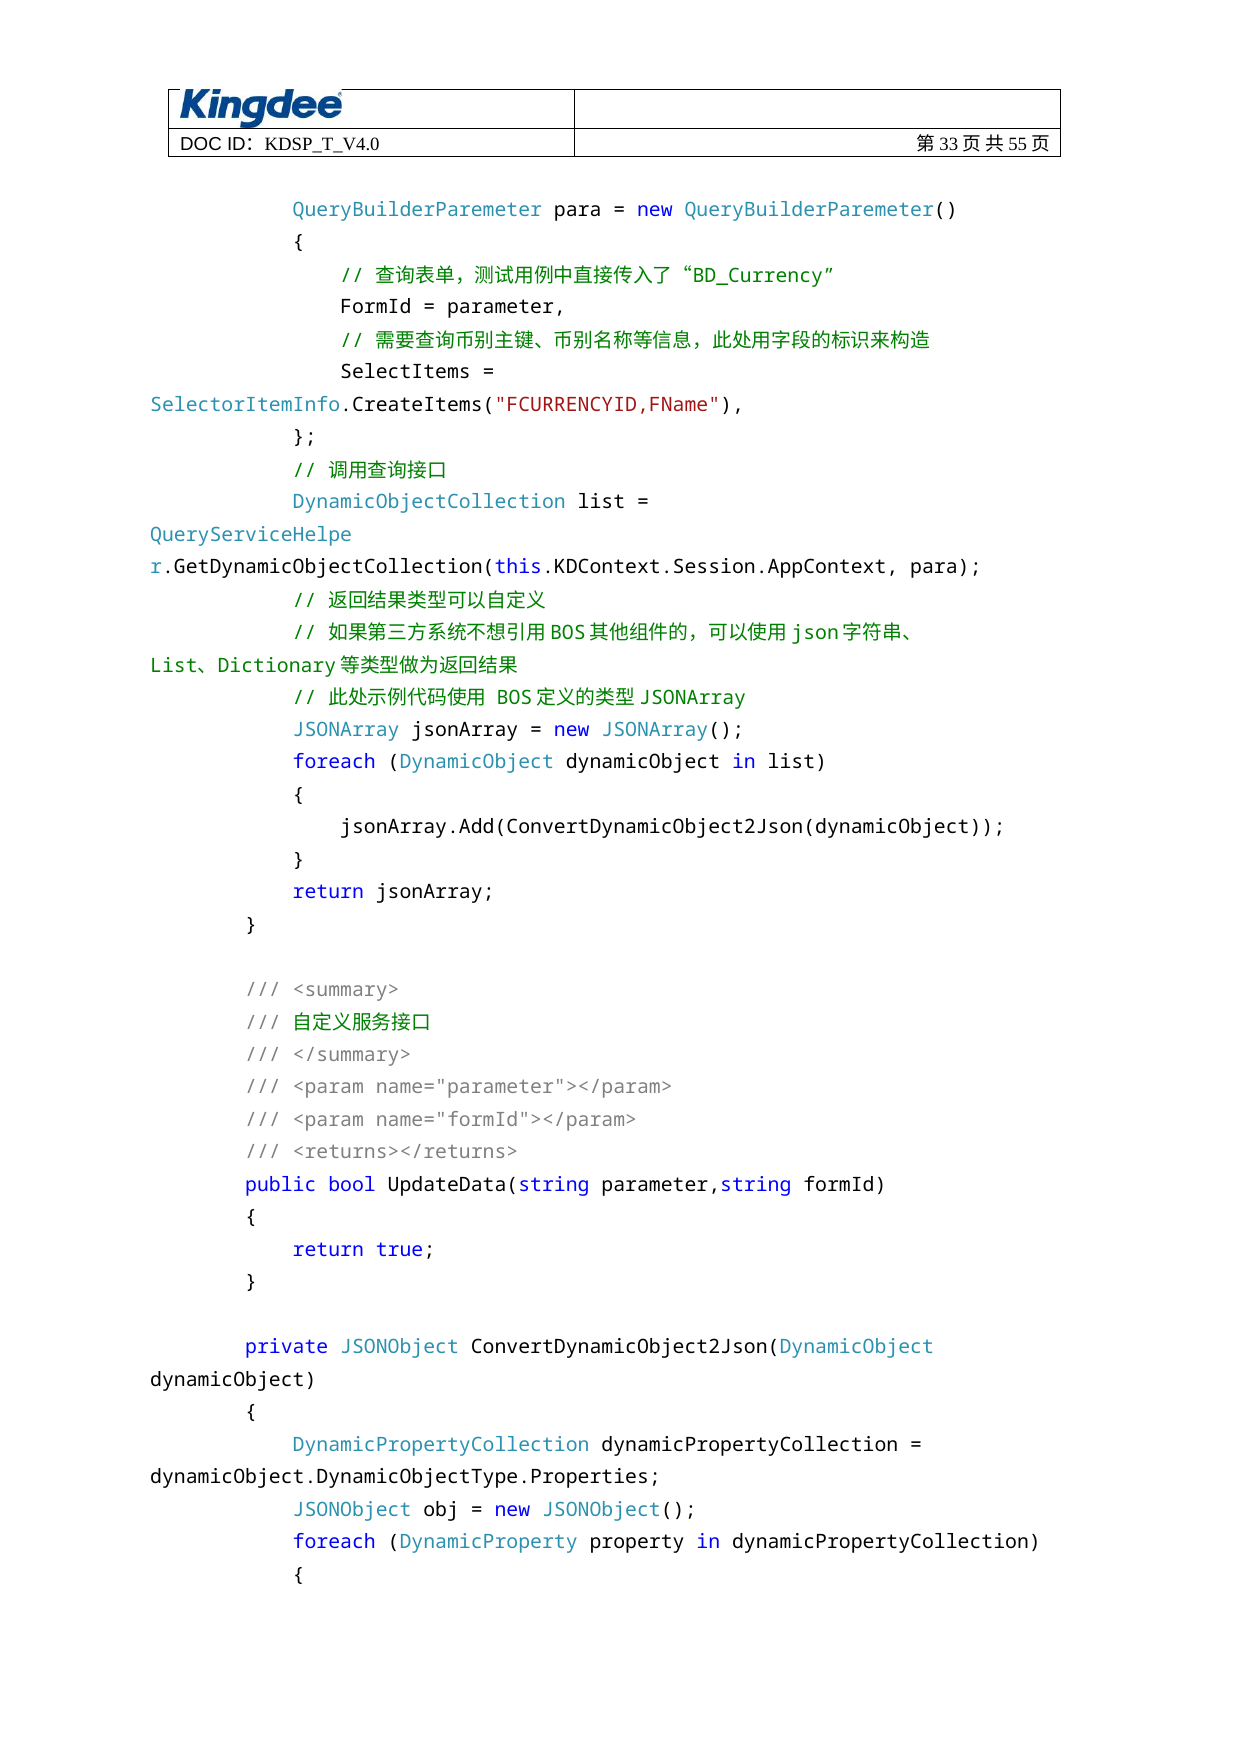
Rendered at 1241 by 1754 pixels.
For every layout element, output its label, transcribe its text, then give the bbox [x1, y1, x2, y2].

text // 调用查询接口 [150, 452, 1090, 485]
text foreach (DynamicProperty property in dynamicPropertyCollection) [150, 1525, 1090, 1557]
text foreach (DynamicObject dynamicObject in list) [150, 745, 1090, 777]
text SelectItems = SelectorItemInfo.CreateItems("FCURRENCYID,FName"), [150, 355, 1090, 420]
text } [150, 1265, 1090, 1297]
text public bool UpdateData(string parameter,string formId) [150, 1167, 1090, 1200]
text /// <param name="formId"></param> [150, 1102, 1090, 1135]
text /// </summary> [150, 1037, 1090, 1070]
text /// 自定义服务接口 [150, 1005, 1090, 1037]
text { [150, 777, 1090, 810]
text return true; [150, 1232, 1090, 1265]
text QueryBuilderParemeter para = new QueryBuilderParemeter() [150, 192, 1090, 225]
text } [150, 842, 1090, 875]
text // 查询表单，测试用例中直接传入了“BD_Currency” [150, 257, 1090, 290]
text JSONArray jsonArray = new JSONArray(); [150, 712, 1090, 745]
text // 返回结果类型可以自定义 [150, 582, 1090, 615]
text } [150, 907, 1090, 940]
text // 需要查询币别主键、币别名称等信息，此处用字段的标识来构造 [150, 322, 1090, 355]
text JSONObject obj = new JSONObject(); [150, 1492, 1090, 1525]
picture [180, 89, 342, 128]
text /// <summary> [150, 972, 1090, 1005]
text DynamicObjectCollection list = QueryServiceHelper.GetDynamicObjectCollection(this.KDContext.Session.AppContext, para); [150, 485, 1090, 582]
text private JSONObject ConvertDynamicObject2Json(DynamicObject dynamicObject) [150, 1330, 1090, 1395]
text DynamicPropertyCollection dynamicPropertyCollection = dynamicObject.DynamicObjectType.Properties; [150, 1427, 1090, 1492]
text FormId = parameter, [150, 290, 1090, 322]
text // 此处示例代码使用 BOS定义的类型JSONArray [150, 680, 1090, 712]
text // 如果第三方系统不想引用BOS其他组件的，可以使用json字符串、List、Dictionary等类型做为返回结果 [150, 615, 1090, 680]
text jsonArray.Add(ConvertDynamicObject2Json(dynamicObject)); [150, 810, 1090, 842]
text { [150, 1557, 1090, 1590]
text { [150, 225, 1090, 257]
text { [150, 1200, 1090, 1232]
text /// <param name="parameter"></param> [150, 1070, 1090, 1102]
text }; [150, 420, 1090, 452]
text /// <returns></returns> [150, 1135, 1090, 1167]
text return jsonArray; [150, 875, 1090, 907]
text { [150, 1395, 1090, 1427]
